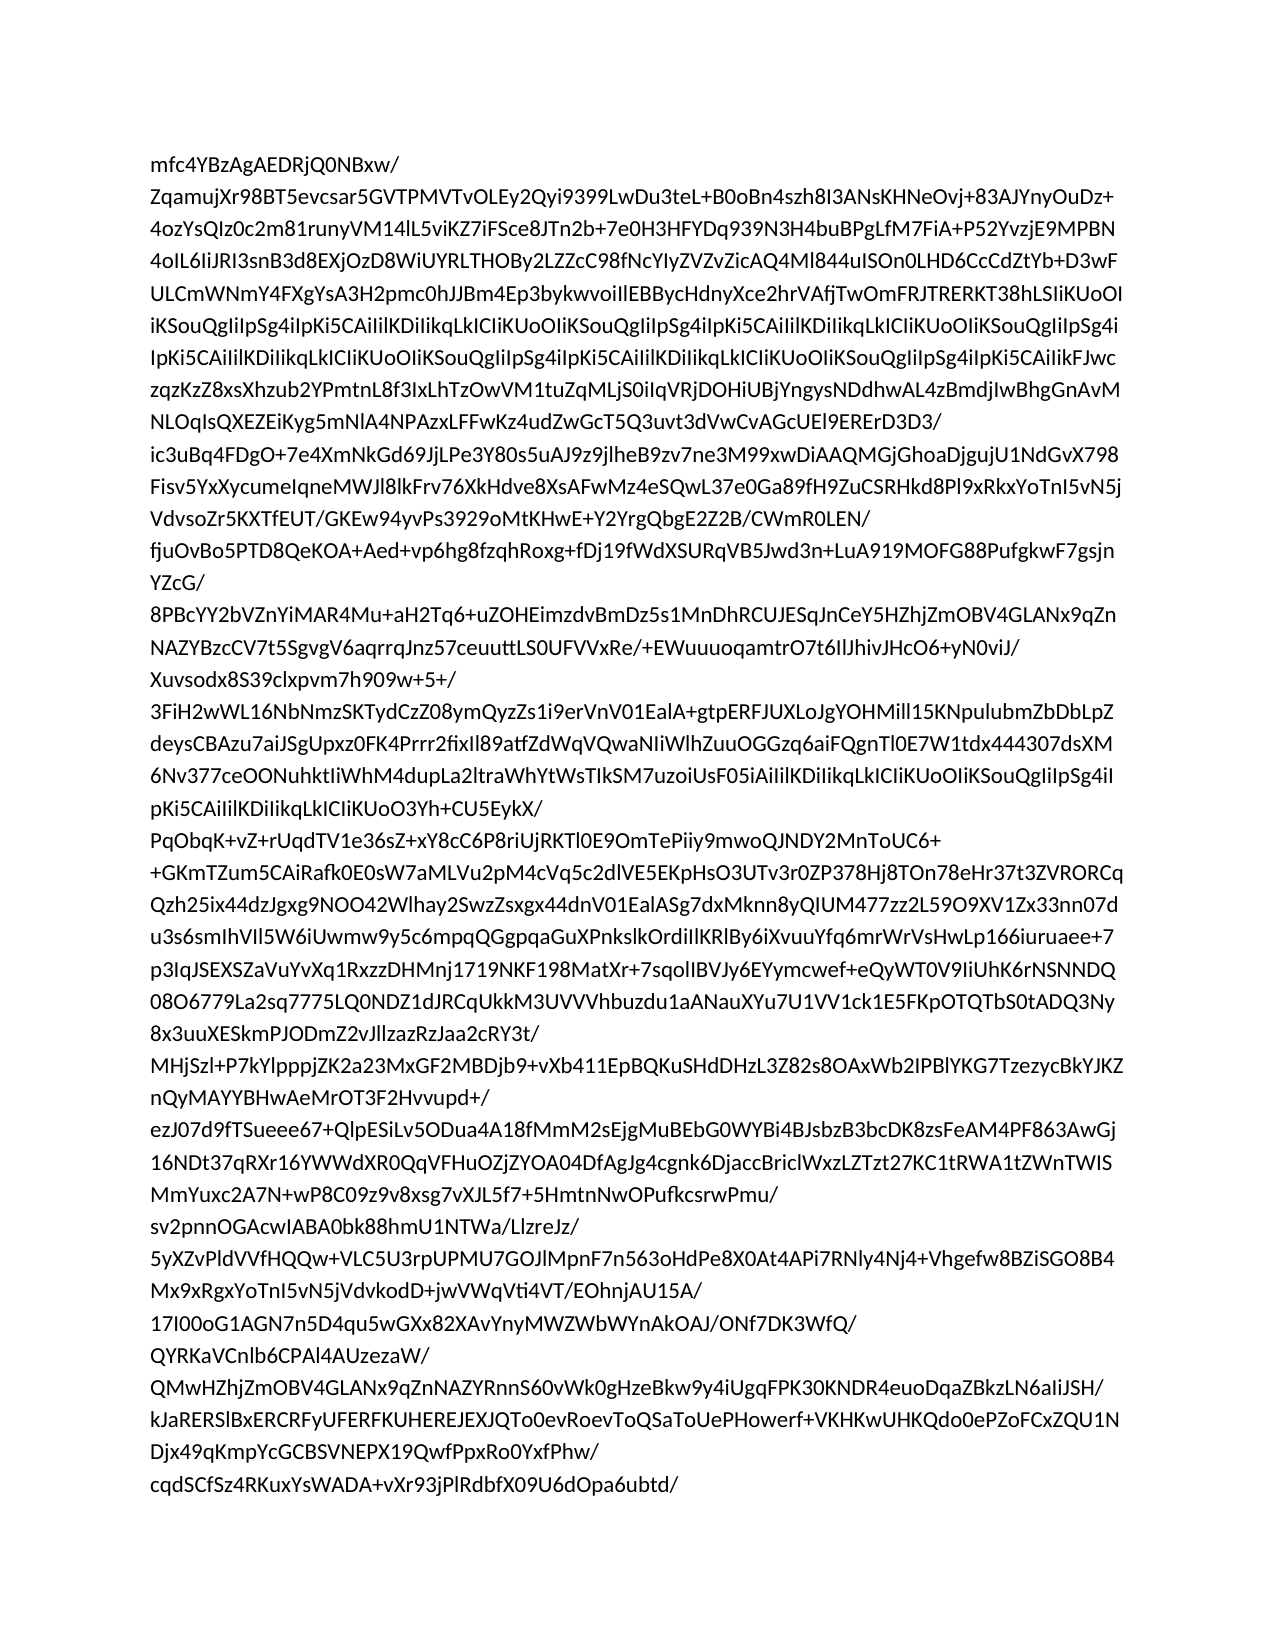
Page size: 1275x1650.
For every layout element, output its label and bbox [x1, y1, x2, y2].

text [150, 150, 1125, 1498]
